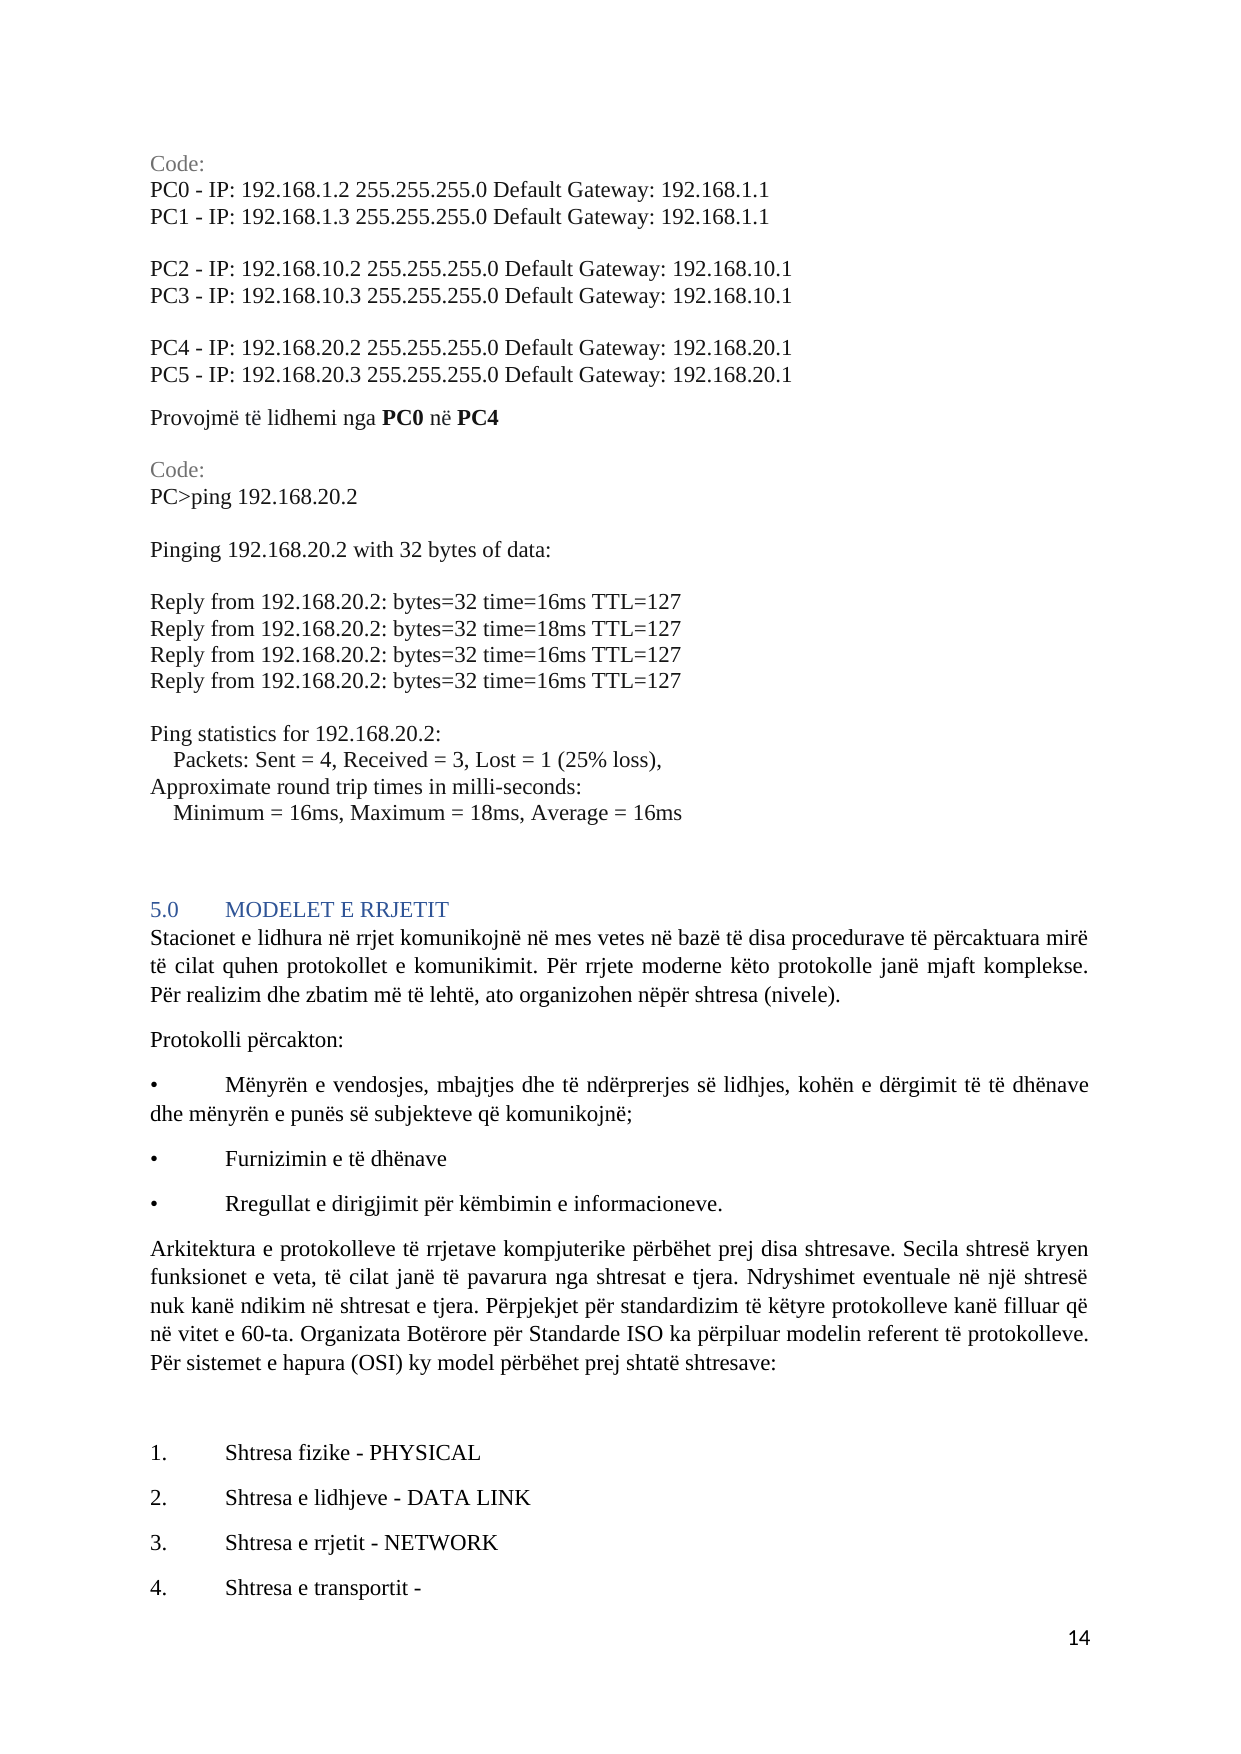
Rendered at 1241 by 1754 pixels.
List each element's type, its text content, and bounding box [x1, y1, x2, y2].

text PC3 - IP: 192.168.10.3 255.255.255.0 Default Gateway: 192.168.10.1 [150, 282, 1090, 308]
text Minimum = 16ms, Maximum = 18ms, Average = 16ms [150, 799, 1090, 826]
text • Mënyrën e vendosjes, mbajtjes dhe të ndërprerjes së lidhjes, kohën e dërgimit të të dhënave dhe mënyrën e punës së subjekteve që komunikojnë; [150, 1071, 1090, 1126]
text PC1 - IP: 192.168.1.3 255.255.255.0 Default Gateway: 192.168.1.1 [150, 203, 1090, 229]
text Reply from 192.168.20.2: bytes=32 time=16ms TTL=127 [150, 588, 1090, 615]
text 2. Shtresa e lidhjeve - DATA LINK [150, 1484, 1090, 1510]
text Code: [150, 457, 1090, 483]
text PC4 - IP: 192.168.20.2 255.255.255.0 Default Gateway: 192.168.20.1 [150, 334, 1090, 361]
text Code: [150, 150, 1090, 176]
text Reply from 192.168.20.2: bytes=32 time=16ms TTL=127 [150, 641, 1090, 667]
text 3. Shtresa e rrjetit - NETWORK [150, 1529, 1090, 1555]
text Stacionet e lidhura në rrjet komunikojnë në mes vetes në bazë të disa procedurave të përcaktuara mirë të cilat quhen protokollet e komunikimit. Për rrjete moderne këto protokolle janë mjaft komplekse. Për realizim dhe zbatim më të lehtë, ato organizohen nëpër shtresa (nivele). [150, 924, 1090, 1007]
text 1. Shtresa fizike - PHYSICAL [150, 1439, 1090, 1465]
text PC5 - IP: 192.168.20.3 255.255.255.0 Default Gateway: 192.168.20.1 [150, 361, 1090, 387]
text Protokolli përcakton: [150, 1026, 1090, 1052]
text • Furnizimin e të dhënave [150, 1145, 1090, 1171]
text PC0 - IP: 192.168.1.2 255.255.255.0 Default Gateway: 192.168.1.1 [150, 176, 1090, 203]
text Reply from 192.168.20.2: bytes=32 time=18ms TTL=127 [150, 615, 1090, 641]
text PC2 - IP: 192.168.10.2 255.255.255.0 Default Gateway: 192.168.10.1 [150, 255, 1090, 282]
text Arkitektura e protokolleve të rrjetave kompjuterike përbëhet prej disa shtresave. Secila shtresë kryen funksionet e veta, të cilat janë të pavarura nga shtresat e tjera. Ndryshimet eventuale në një shtresë nuk kanë ndikim në shtresat e tjera. Përpjekjet për standardizim të këtyre protokolleve kanë filluar që në vitet e 60-ta. Organizata Botërore për Standarde ISO ka përpiluar modelin referent të protokolleve. Për sistemet e hapura (OSI) ky model përbëhet prej shtatë shtresave: [150, 1235, 1090, 1375]
text Reply from 192.168.20.2: bytes=32 time=16ms TTL=127 [150, 667, 1090, 694]
text Ping statistics for 192.168.20.2: [150, 720, 1090, 746]
text Pinging 192.168.20.2 with 32 bytes of data: [150, 536, 1090, 562]
text 4. Shtresa e transportit - [150, 1574, 1090, 1601]
text • Rregullat e dirigjimit për këmbimin e informacioneve. [150, 1190, 1090, 1216]
subtitle 5.0 MODELET E RRJETIT [150, 896, 1090, 922]
text PC>ping 192.168.20.2 [150, 483, 1090, 509]
text Provojmë të lidhemi nga PC0 në PC4 [150, 404, 1090, 430]
text Packets: Sent = 4, Received = 3, Lost = 1 (25% loss), [150, 746, 1090, 773]
text Approximate round trip times in milli-seconds: [150, 773, 1090, 799]
